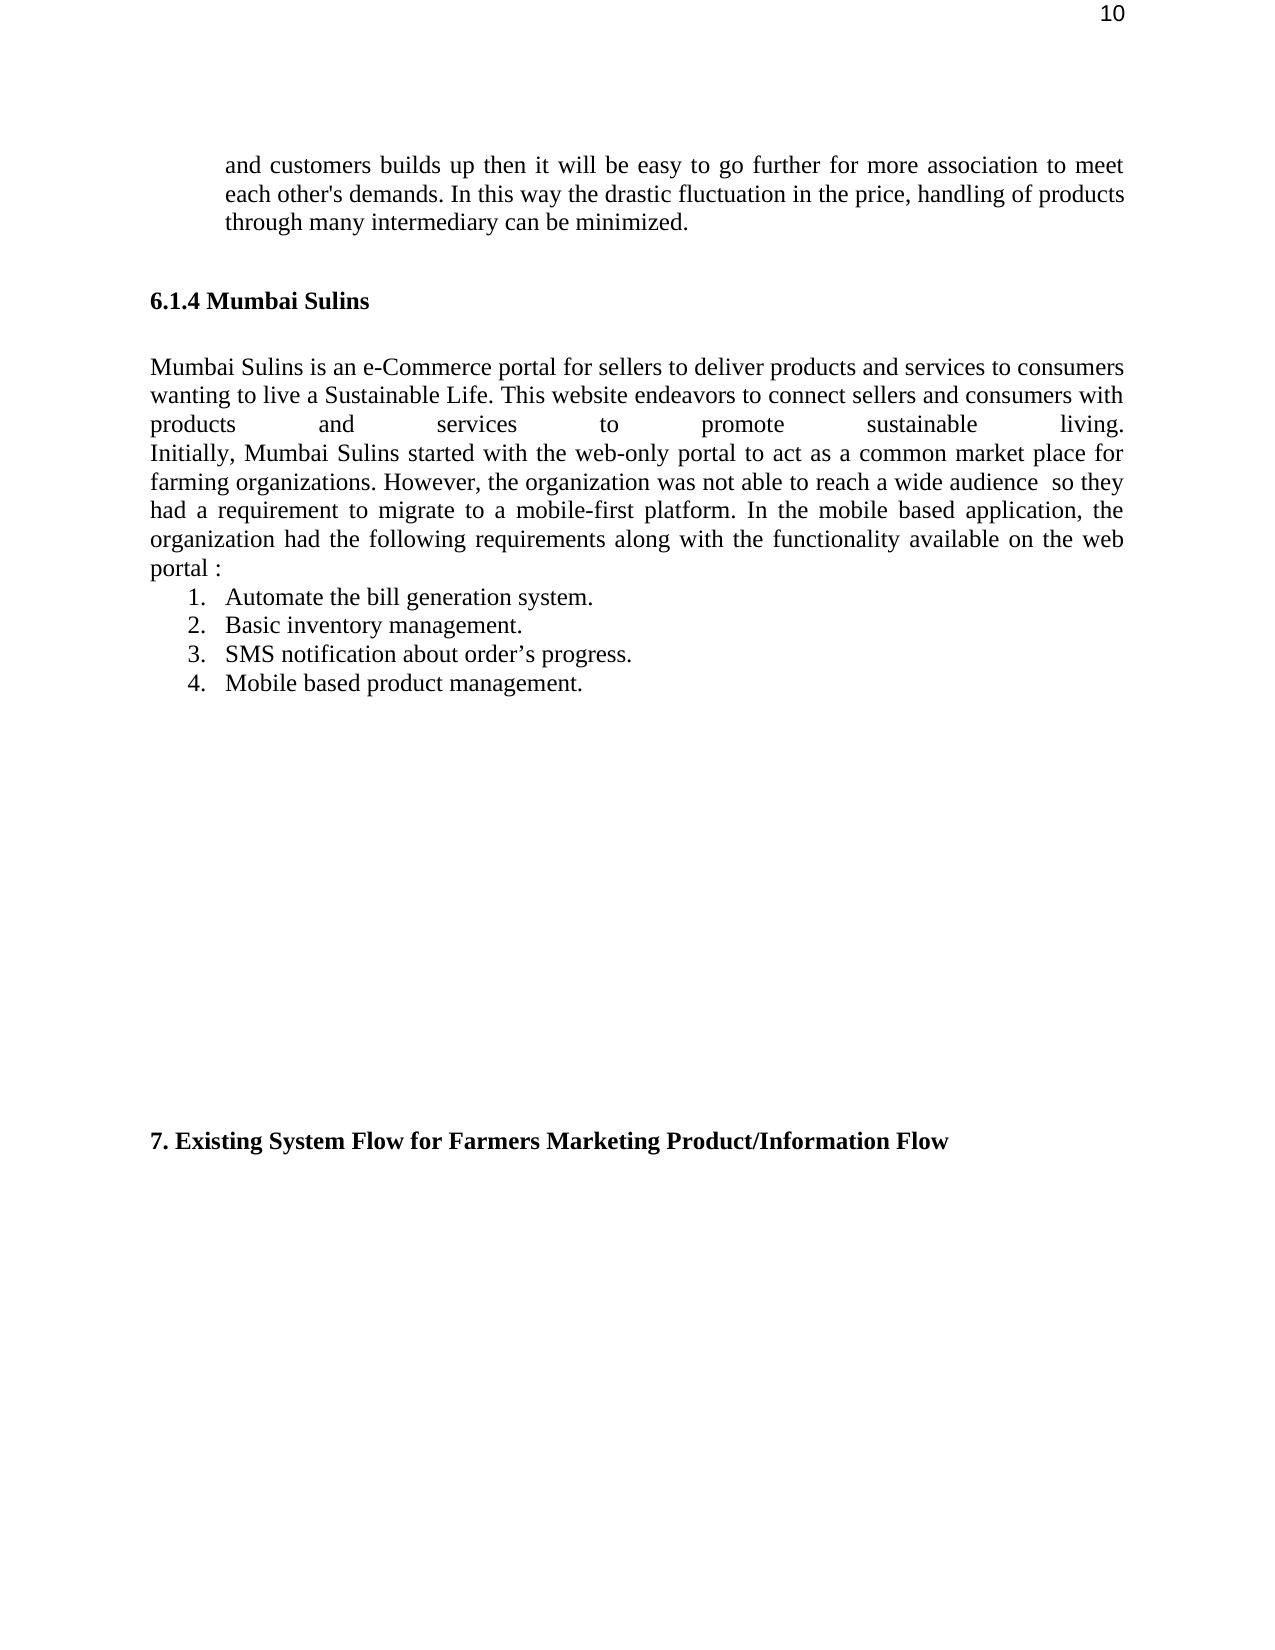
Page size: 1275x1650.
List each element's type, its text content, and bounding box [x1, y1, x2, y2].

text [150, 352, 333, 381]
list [187, 150, 1125, 236]
text Mumbai Sulins is an e-Commerce portal for sellers to deliver products and services to consumers wanting to live a Sustainable Life. This website endeavors to connect sellers and consumers with products and services to promote sustainable living. Initially, Mumbai Sulins started with the web-only portal to act as a common market place for farming organizations. However, the organization was not able to reach a wide audience so they had a requirement to migrate to a mobile-first platform. In the mobile based application, the organization had the following requirements along with the functionality available on the web portal : [150, 438, 1125, 582]
text 7. Existing System Flow for Farmers Marketing Product/Information Flow [150, 1126, 1125, 1155]
list Mobile based product management. [187, 668, 1125, 697]
list Automate the bill generation system. [187, 582, 1125, 611]
list SMS notification about order’s progress. [187, 639, 1125, 668]
text 6.1.4 Mumbai Sulins [150, 286, 1125, 314]
list Basic inventory management. [187, 611, 1125, 639]
